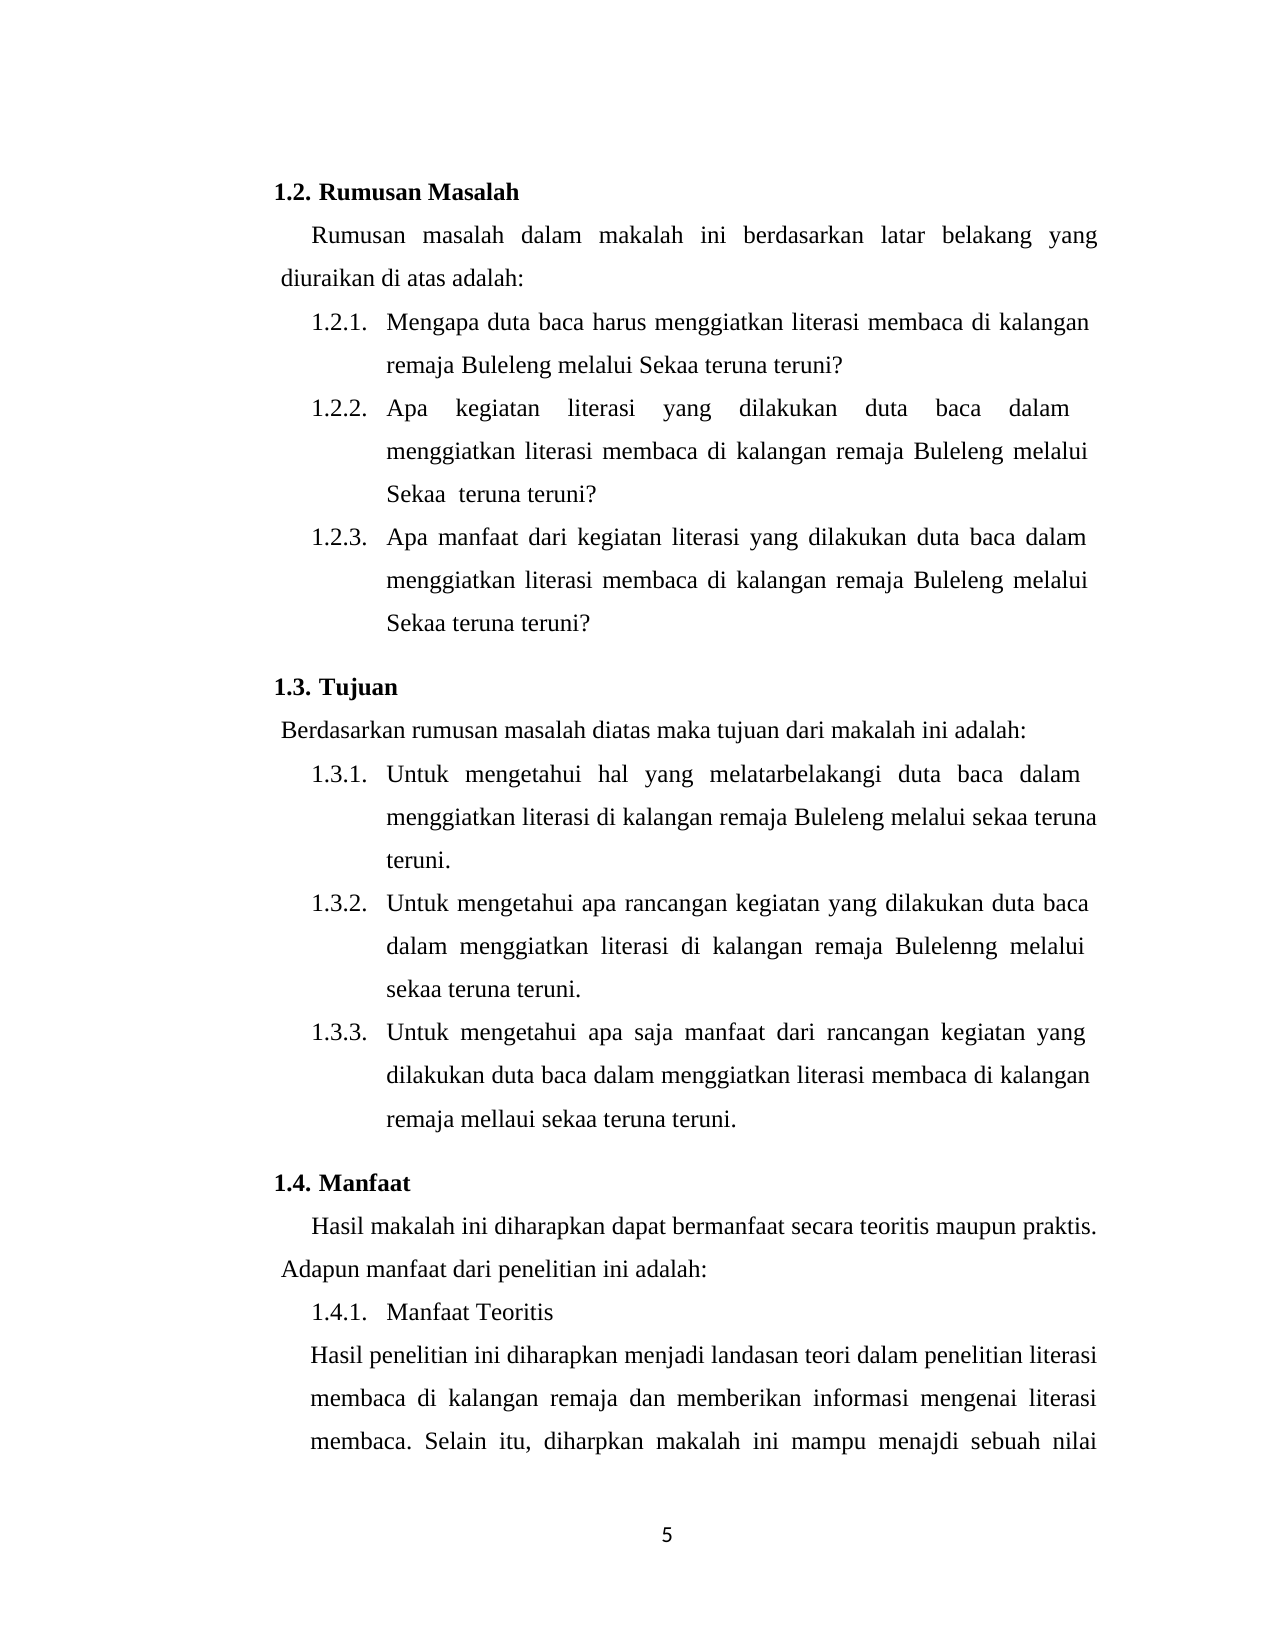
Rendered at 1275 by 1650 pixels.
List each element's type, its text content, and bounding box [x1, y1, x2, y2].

list Untuk mengetahui apa rancangan kegiatan yang dilakukan duta baca dalam menggiatkan literasi di kalangan remaja Bulelenng melalui sekaa teruna teruni. [311, 888, 1098, 1003]
list Apa manfaat dari kegiatan literasi yang dilakukan duta baca dalam menggiatkan literasi membaca di kalangan remaja Buleleng melalui Sekaa teruna teruni? [311, 522, 1098, 637]
list Hasil makalah ini diharapkan dapat bermanfaat secara teoritis maupun praktis. Adapun manfaat dari penelitian ini adalah: [281, 1211, 1098, 1283]
list Untuk mengetahui apa saja manfaat dari rancangan kegiatan yang dilakukan duta baca dalam menggiatkan literasi membaca di kalangan remaja mellaui sekaa teruna teruni. [311, 1017, 1098, 1132]
subtitle Rumusan Masalah [274, 177, 1098, 206]
list Apa kegiatan literasi yang dilakukan duta baca dalam menggiatkan literasi membaca di kalangan remaja Buleleng melalui Sekaa teruna teruni? [311, 393, 1098, 508]
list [310, 1340, 1098, 1455]
list Rumusan masalah dalam makalah ini berdasarkan latar belakang yang diuraikan di atas adalah: [281, 220, 1098, 292]
list Manfaat Teoritis [311, 1297, 1098, 1326]
list Mengapa duta baca harus menggiatkan literasi membaca di kalangan remaja Buleleng melalui Sekaa teruna teruni? [311, 307, 1098, 378]
list Untuk mengetahui hal yang melatarbelakangi duta baca dalam menggiatkan literasi di kalangan remaja Buleleng melalui sekaa teruna teruni. [311, 759, 1098, 874]
subtitle Tujuan [274, 672, 1098, 701]
list Berdasarkan rumusan masalah diatas maka tujuan dari makalah ini adalah: [281, 716, 1098, 744]
subtitle Manfaat [274, 1168, 1098, 1196]
